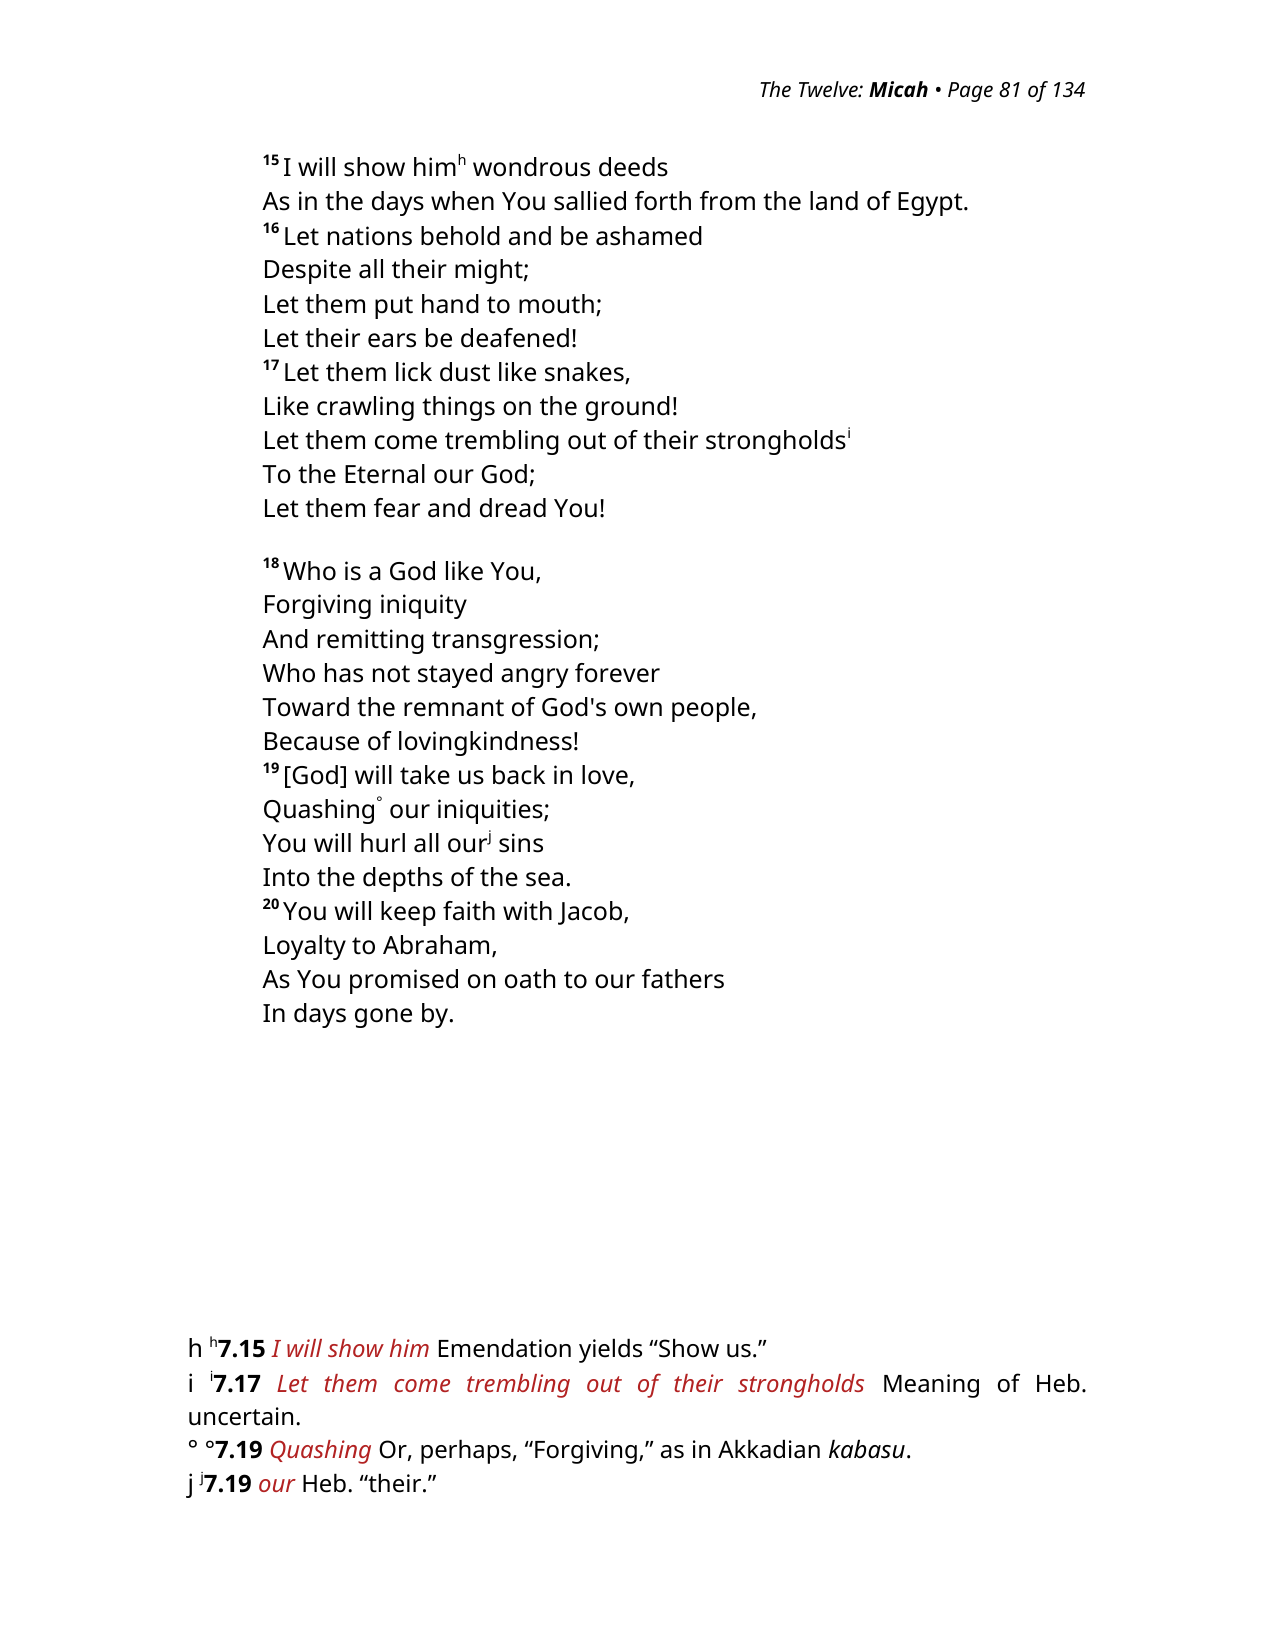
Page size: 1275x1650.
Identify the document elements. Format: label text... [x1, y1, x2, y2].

text And remitting transgression; [262, 621, 1087, 655]
text Toward the remnant of God's own people, [262, 689, 1087, 723]
text 17 Let them lick dust like snakes, [262, 354, 1087, 388]
text 19 [God] will take us back in love, [262, 757, 1087, 792]
text In days gone by. [262, 996, 1087, 1030]
text Let them fear and dread You! [262, 491, 1087, 525]
text 20 You will keep faith with Jacob, [262, 894, 1087, 928]
text Let them put hand to mouth; [262, 286, 1087, 320]
text Loyalty to Abraham, [262, 928, 1087, 962]
text 15 I will show himh wondrous deeds [262, 150, 1087, 184]
text You will hurl all ourj sins [262, 826, 1087, 860]
text Quashing° our iniquities; [262, 792, 1087, 826]
text Despite all their might; [262, 252, 1087, 286]
text Into the depths of the sea. [262, 860, 1087, 894]
text 18 Who is a God like You, [262, 553, 1087, 587]
text 16 Let nations behold and be ashamed [262, 218, 1087, 252]
text Let them come trembling out of their strongholdsi [262, 422, 1087, 457]
text Forgiving iniquity [262, 587, 1087, 621]
text As You promised on oath to our fathers [262, 962, 1087, 996]
text Like crawling things on the ground! [262, 388, 1087, 422]
text Because of lovingkindness! [262, 723, 1087, 757]
text To the Eternal our God; [262, 457, 1087, 491]
text As in the days when You sallied forth from the land of Egypt. [262, 184, 1087, 218]
text Let their ears be deafened! [262, 320, 1087, 354]
text Who has not stayed angry forever [262, 655, 1087, 689]
